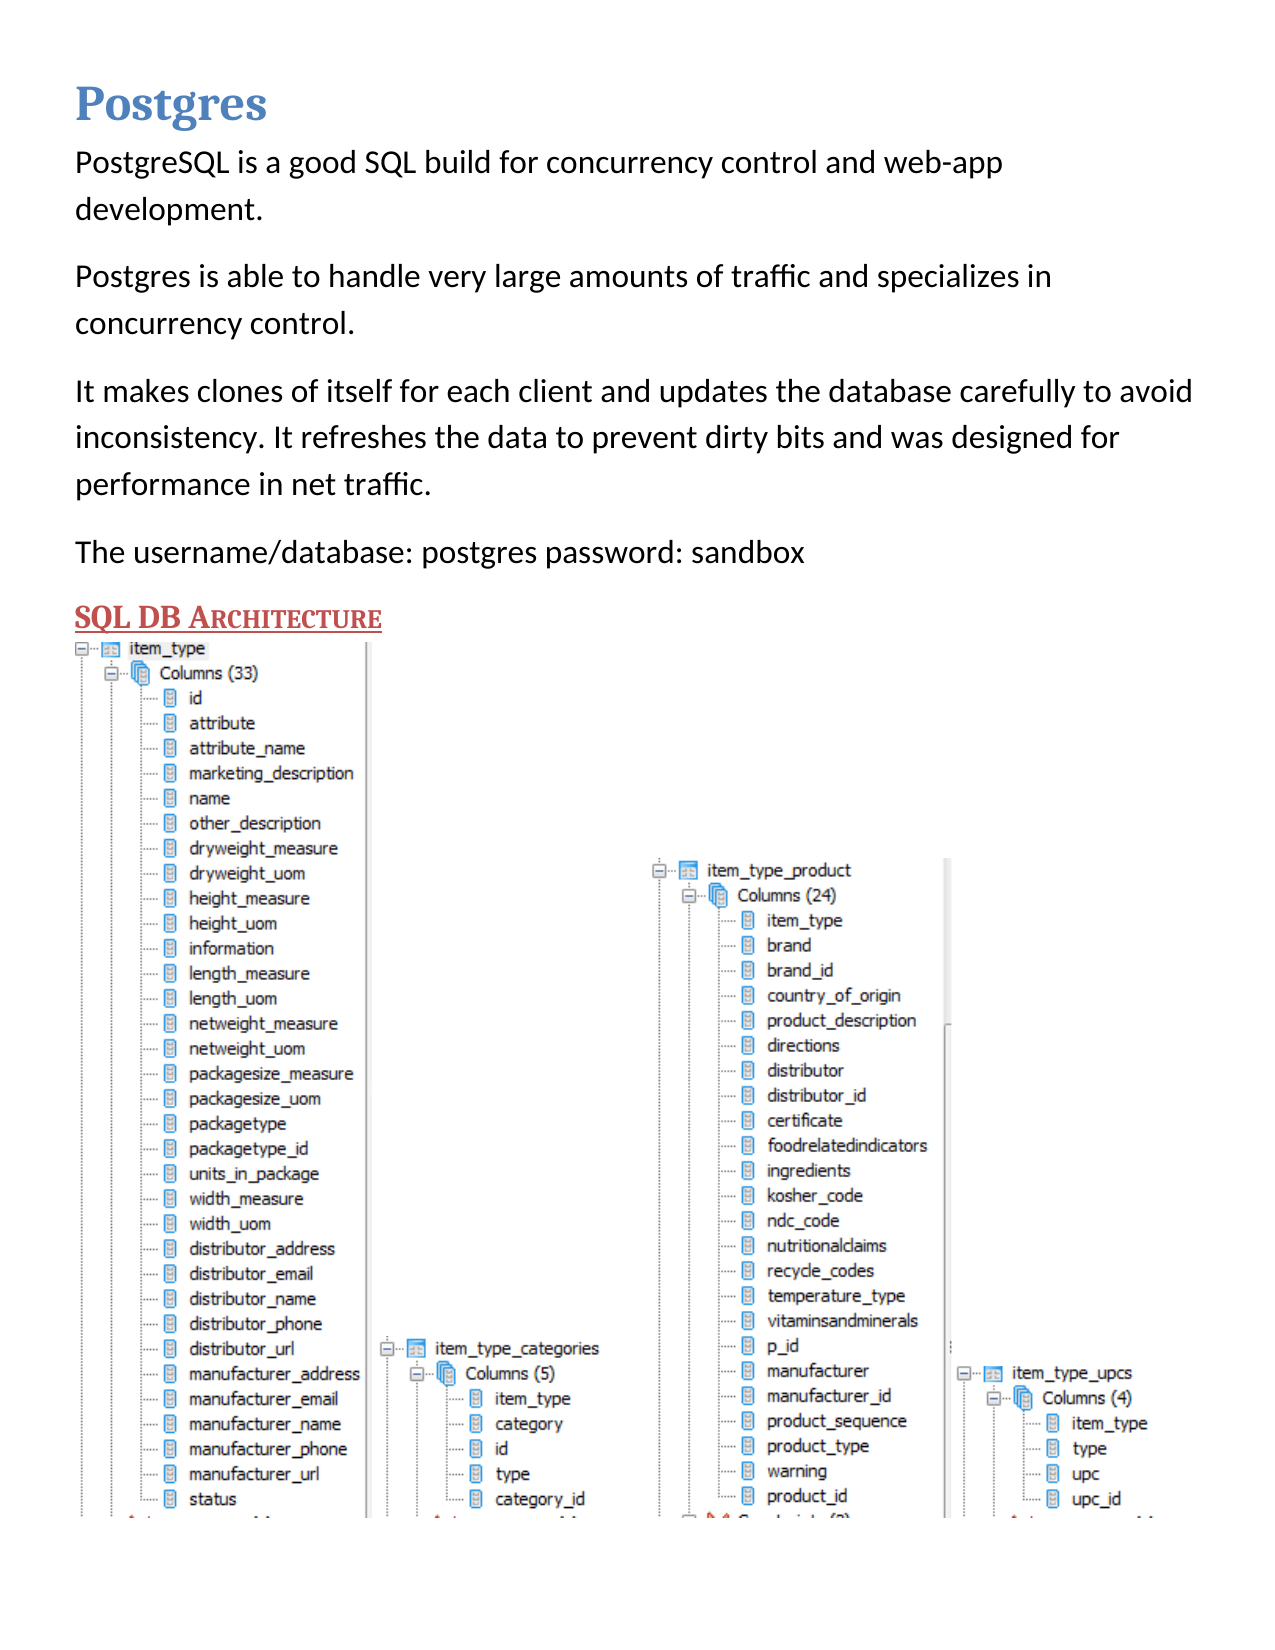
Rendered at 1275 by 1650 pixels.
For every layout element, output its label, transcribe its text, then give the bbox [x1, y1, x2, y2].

text It makes clones of itself for each client and updates the database carefully to avoid inconsistency. It refreshes the data to prevent dirty bits and was designed for performance in net traffic. [75, 370, 1200, 504]
text PostgreSQL is a good SQL build for concurrency control and web-app development. [75, 141, 1200, 228]
subtitle Postgres [75, 75, 1200, 132]
picture [75, 642, 1185, 1518]
text The username/database: postgres password: sandbox [75, 531, 1200, 572]
subtitle SQL DB Architecture [75, 598, 1200, 637]
text Postgres is able to handle very large amounts of traffic and specializes in concurrency control. [75, 255, 1200, 343]
